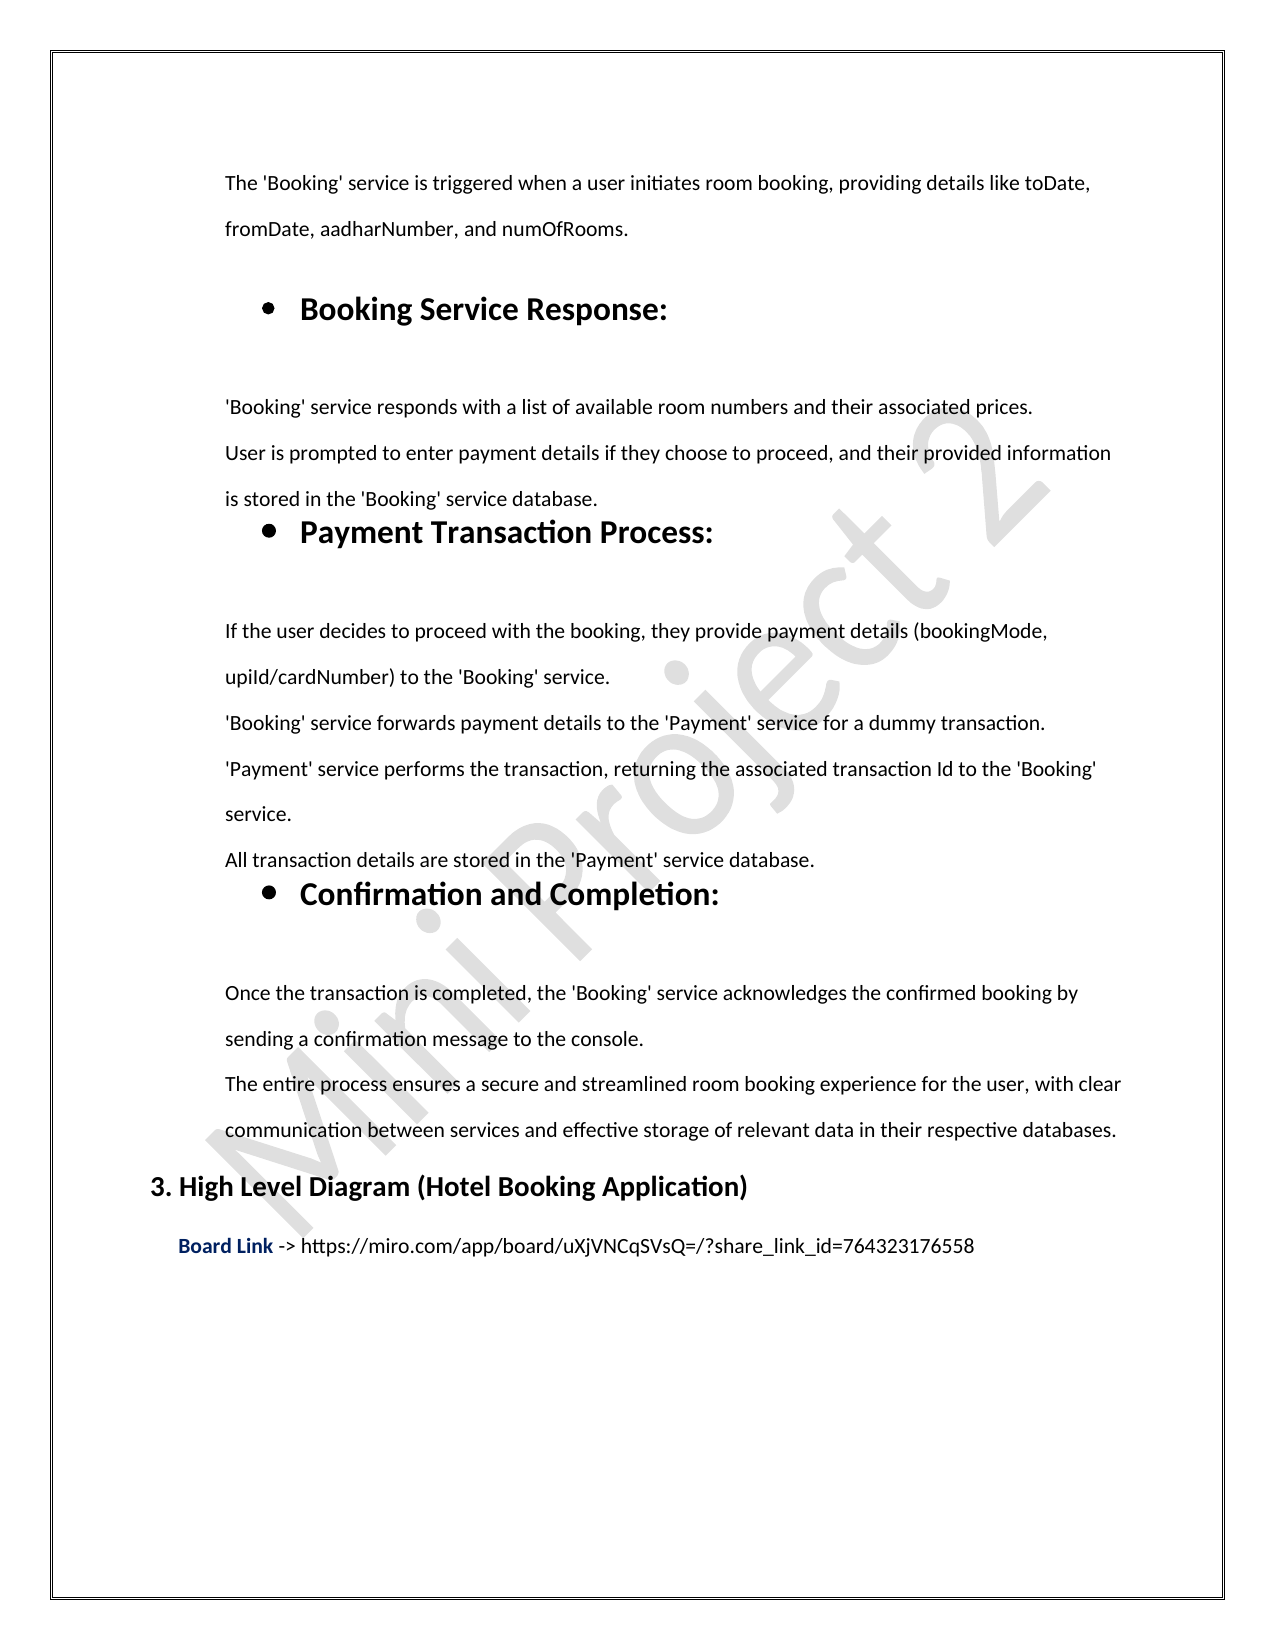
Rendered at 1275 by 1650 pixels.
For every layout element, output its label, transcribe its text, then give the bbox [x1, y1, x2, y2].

list 'Booking' service forwards payment details to the 'Payment' service for a dummy transaction. [225, 690, 1125, 736]
list If the user decides to proceed with the booking, they provide payment details (bookingMode, upiId/cardNumber) to the 'Booking' service. [225, 598, 1125, 690]
list 'Payment' service performs the transaction, returning the associated transaction Id to the 'Booking' service. [225, 736, 1125, 827]
list Payment Transaction Process: [262, 512, 1125, 552]
list User is prompted to enter payment details if they choose to proceed, and their provided information is stored in the 'Booking' service database. [225, 420, 1125, 512]
list Booking Service Response: [262, 287, 1125, 328]
list All transaction details are stored in the 'Payment' service database. [225, 827, 1125, 873]
list Once the transaction is completed, the 'Booking' service acknowledges the confirmed booking by sending a confirmation message to the console. [225, 960, 1125, 1051]
list Board Link -> https://miro.com/app/board/uXjVNCqSVsQ=/?share_link_id=764323176558 [178, 1213, 1125, 1259]
list Confirmation and Completion: [262, 873, 1125, 914]
list 'Booking' service responds with a list of available room numbers and their associated prices. [225, 374, 1125, 420]
list The entire process ensures a secure and streamlined room booking experience for the user, with clear communication between services and effective storage of relevant data in their respective databases. [225, 1051, 1125, 1143]
list The 'Booking' service is triggered when a user initiates room booking, providing details like toDate, fromDate, aadharNumber, and numOfRooms. [225, 150, 1125, 242]
list 3. High Level Diagram (Hotel Booking Application) [150, 1143, 1125, 1204]
